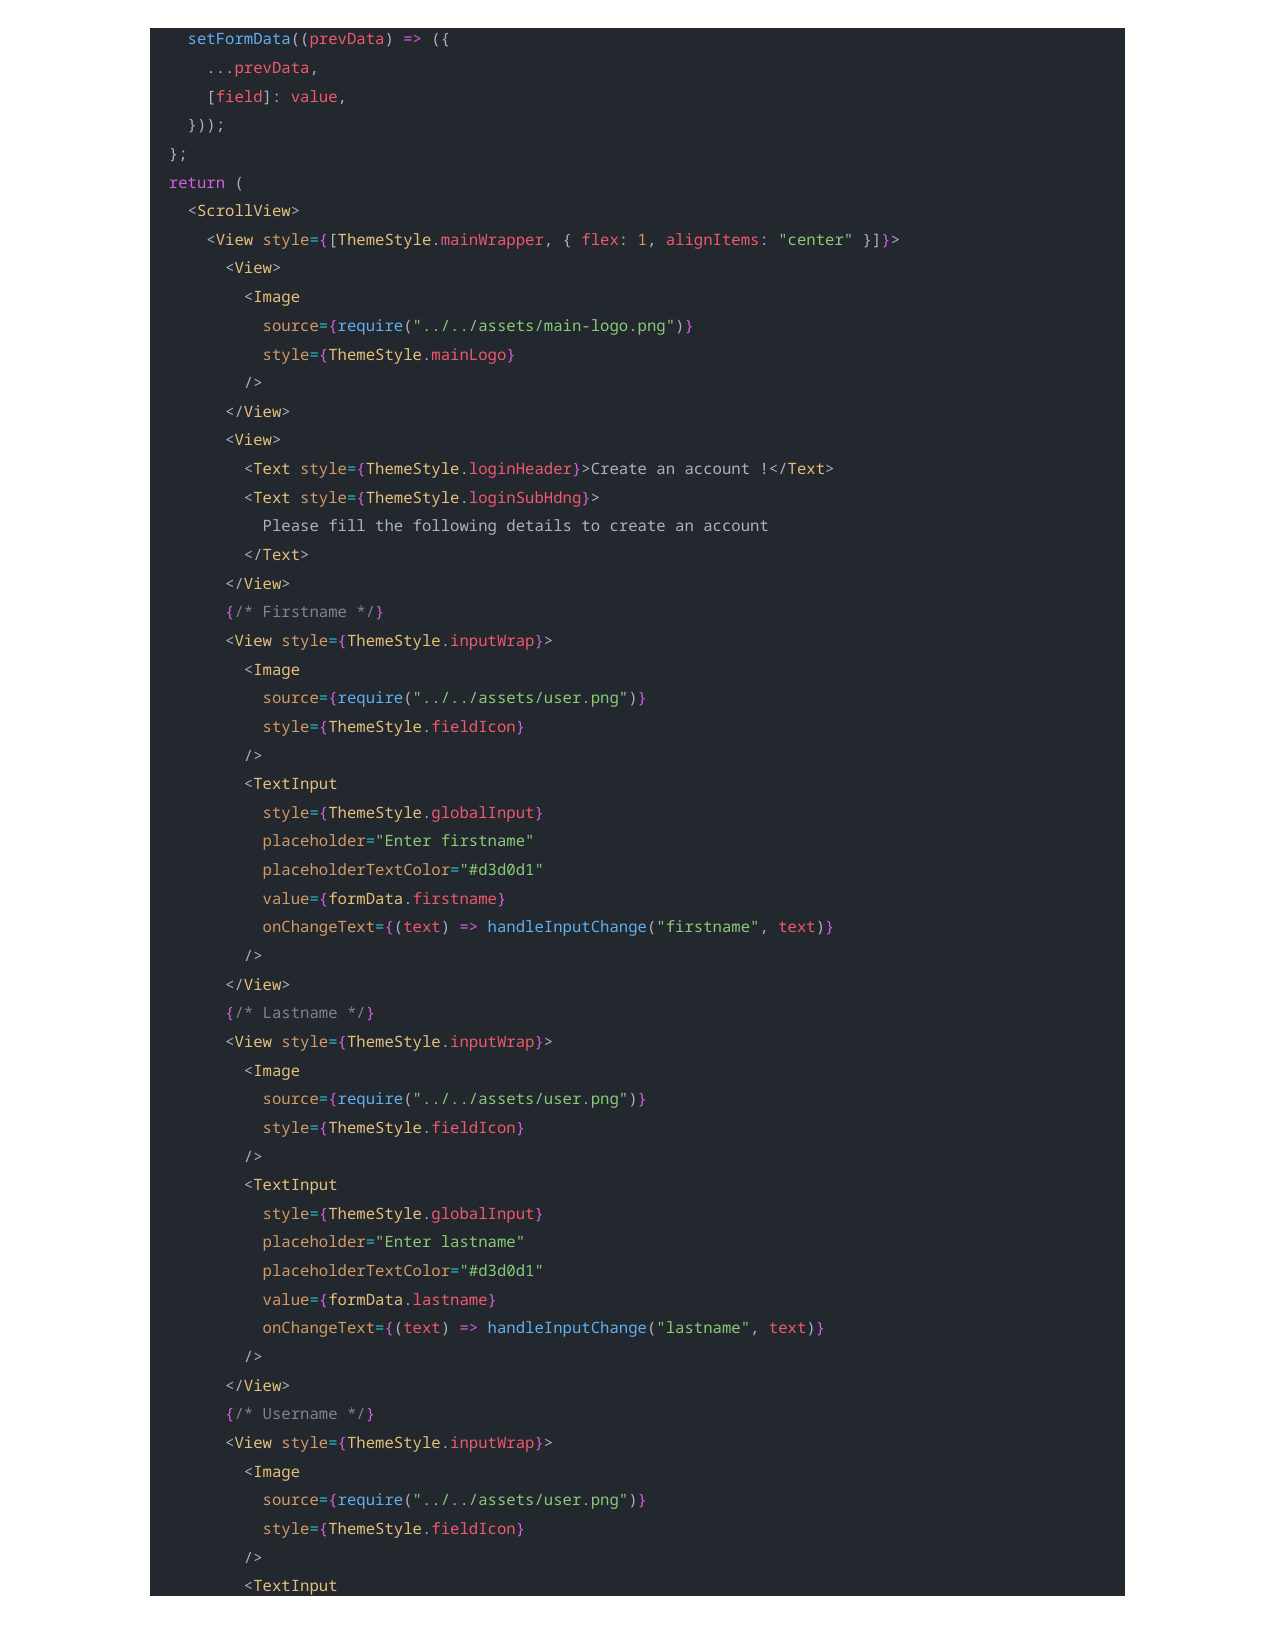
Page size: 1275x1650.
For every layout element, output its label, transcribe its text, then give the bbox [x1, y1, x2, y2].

text /> [150, 372, 1125, 393]
text source={require("../../assets/main-logo.png")} [150, 314, 1125, 336]
text <View style={[ThemeStyle.mainWrapper, { flex: 1, alignItems: "center" }]}> [150, 229, 1125, 250]
text {/* Lastname */} [150, 1002, 1125, 1023]
text <View> [150, 257, 1125, 278]
text <Image [150, 1460, 1125, 1482]
text })); [150, 114, 1125, 135]
text <TextInput [150, 1174, 1125, 1195]
text style={ThemeStyle.globalInput} [150, 1203, 1125, 1224]
text </Text> [150, 544, 1125, 565]
text <Text style={ThemeStyle.loginHeader}>Create an account !</Text> [150, 458, 1125, 479]
text /> [150, 1546, 1125, 1568]
text {/* Firstname */} [150, 601, 1125, 622]
text placeholder="Enter lastname" [150, 1231, 1125, 1252]
text <TextInput [150, 1575, 1125, 1596]
text /> [150, 1145, 1125, 1167]
text onChangeText={(text) => handleInputChange("firstname", text)} [150, 916, 1125, 937]
text <Image [150, 286, 1125, 307]
text value={formData.lastname} [150, 1288, 1125, 1310]
text /> [150, 1346, 1125, 1367]
text <Image [150, 1059, 1125, 1081]
text source={require("../../assets/user.png")} [150, 1489, 1125, 1510]
text style={ThemeStyle.mainLogo} [150, 343, 1125, 364]
text <View style={ThemeStyle.inputWrap}> [150, 1031, 1125, 1052]
text <View> [150, 429, 1125, 450]
text style={ThemeStyle.fieldIcon} [150, 716, 1125, 737]
text <TextInput [150, 773, 1125, 794]
text placeholder="Enter firstname" [150, 830, 1125, 851]
text source={require("../../assets/user.png")} [150, 687, 1125, 708]
text /> [150, 945, 1125, 966]
text <Text style={ThemeStyle.loginSubHdng}> [150, 486, 1125, 508]
text onChangeText={(text) => handleInputChange("lastname", text)} [150, 1317, 1125, 1338]
text return ( [150, 171, 1125, 193]
text style={ThemeStyle.fieldIcon} [150, 1117, 1125, 1138]
text placeholderTextColor="#d3d0d1" [150, 1260, 1125, 1281]
text ...prevData, [150, 57, 1125, 78]
text <View style={ThemeStyle.inputWrap}> [150, 630, 1125, 651]
text </View> [150, 572, 1125, 594]
text [field]: value, [150, 85, 1125, 107]
text source={require("../../assets/user.png")} [150, 1088, 1125, 1109]
text <ScrollView> [150, 200, 1125, 221]
text }; [150, 143, 1125, 164]
text /> [150, 744, 1125, 766]
text style={ThemeStyle.globalInput} [150, 802, 1125, 823]
text value={formData.firstname} [150, 887, 1125, 909]
text {/* Username */} [150, 1403, 1125, 1424]
text </View> [150, 1374, 1125, 1396]
text placeholderTextColor="#d3d0d1" [150, 859, 1125, 880]
text <Image [150, 658, 1125, 679]
text <View style={ThemeStyle.inputWrap}> [150, 1432, 1125, 1453]
text Please fill the following details to create an account [150, 515, 1125, 536]
text </View> [150, 401, 1125, 422]
text setFormData((prevData) => ({ [150, 28, 1125, 49]
text style={ThemeStyle.fieldIcon} [150, 1518, 1125, 1539]
text </View> [150, 973, 1125, 995]
